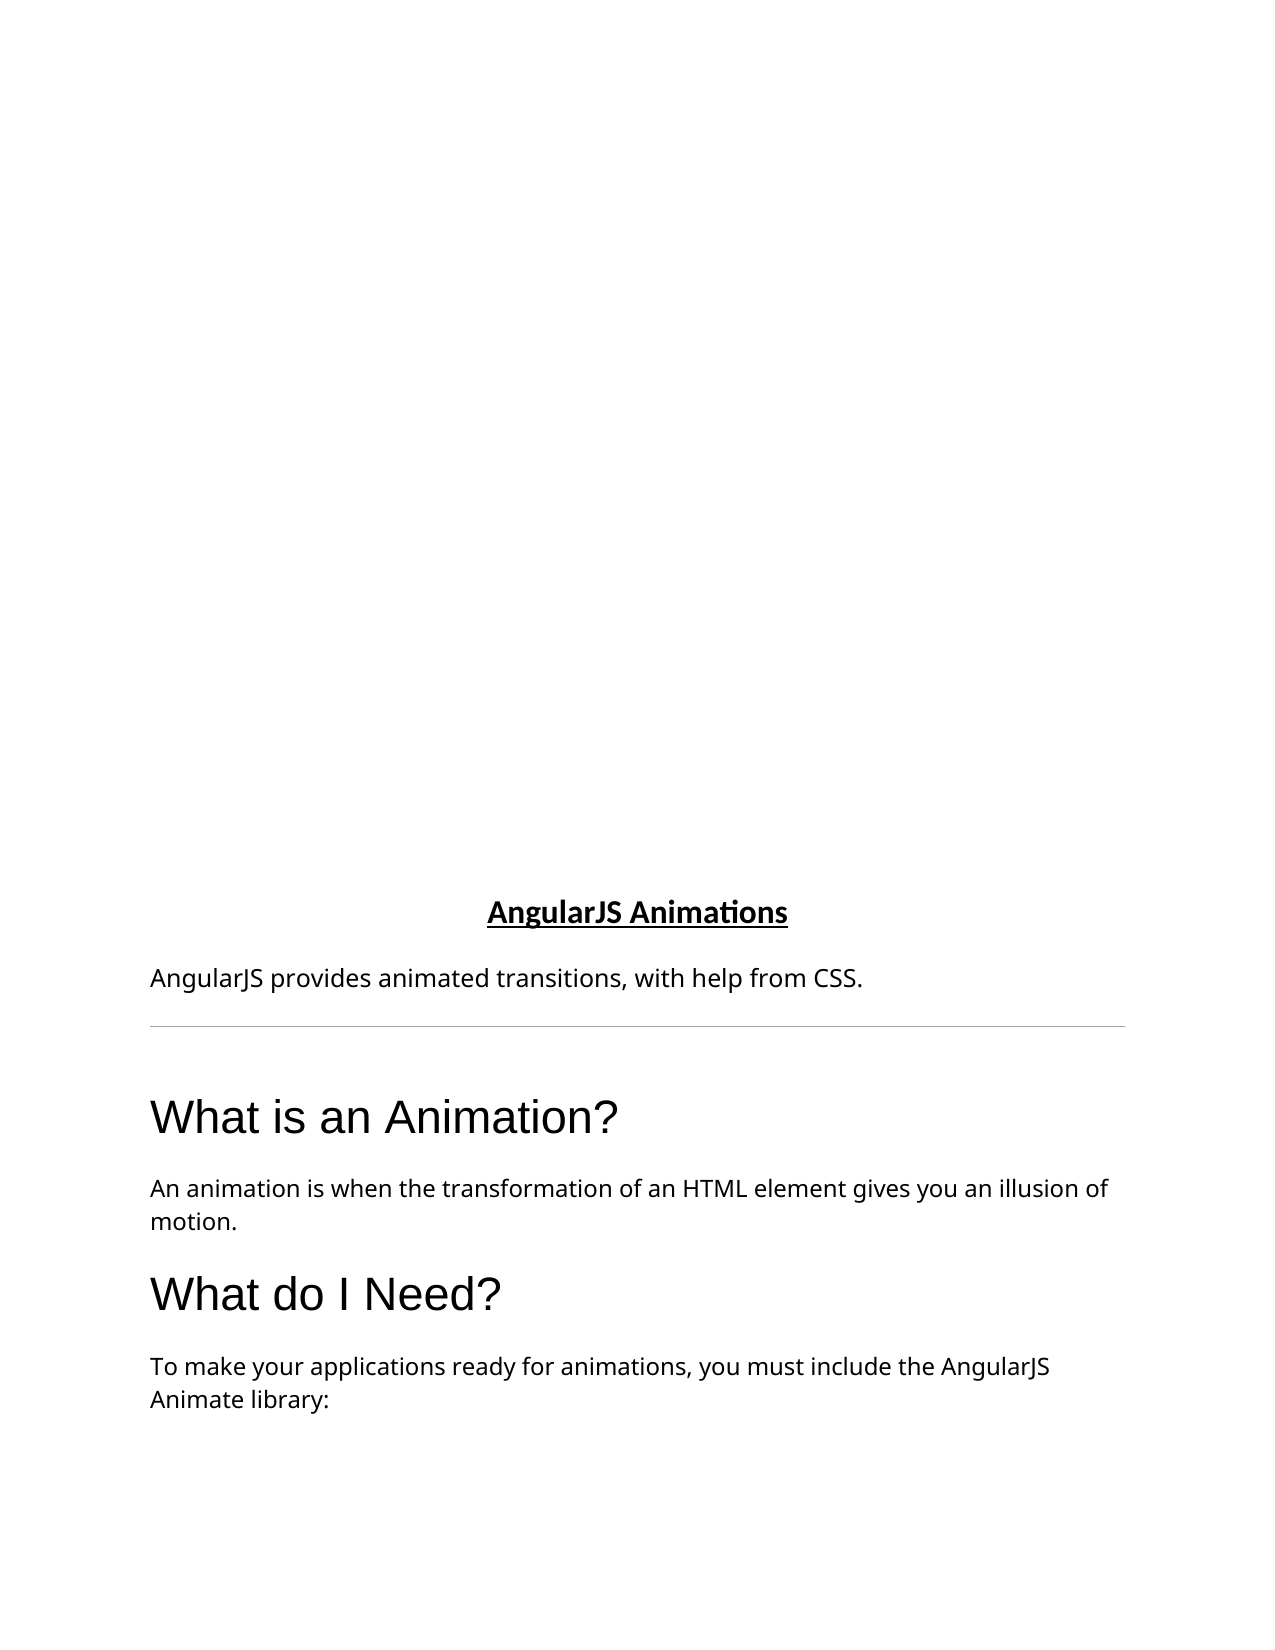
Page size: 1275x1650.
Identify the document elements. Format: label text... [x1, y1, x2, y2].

subtitle What do I Need? [150, 1267, 1125, 1321]
text To make your applications ready for animations, you must include the AngularJS Animate library: [150, 1350, 1125, 1415]
text AngularJS provides animated transitions, with help from CSS. [150, 961, 1125, 995]
text What is an Animation? [150, 1089, 1125, 1143]
text An animation is when the transformation of an HTML element gives you an illusion of motion. [150, 1172, 1125, 1237]
subtitle AngularJS Animations [150, 891, 1125, 932]
